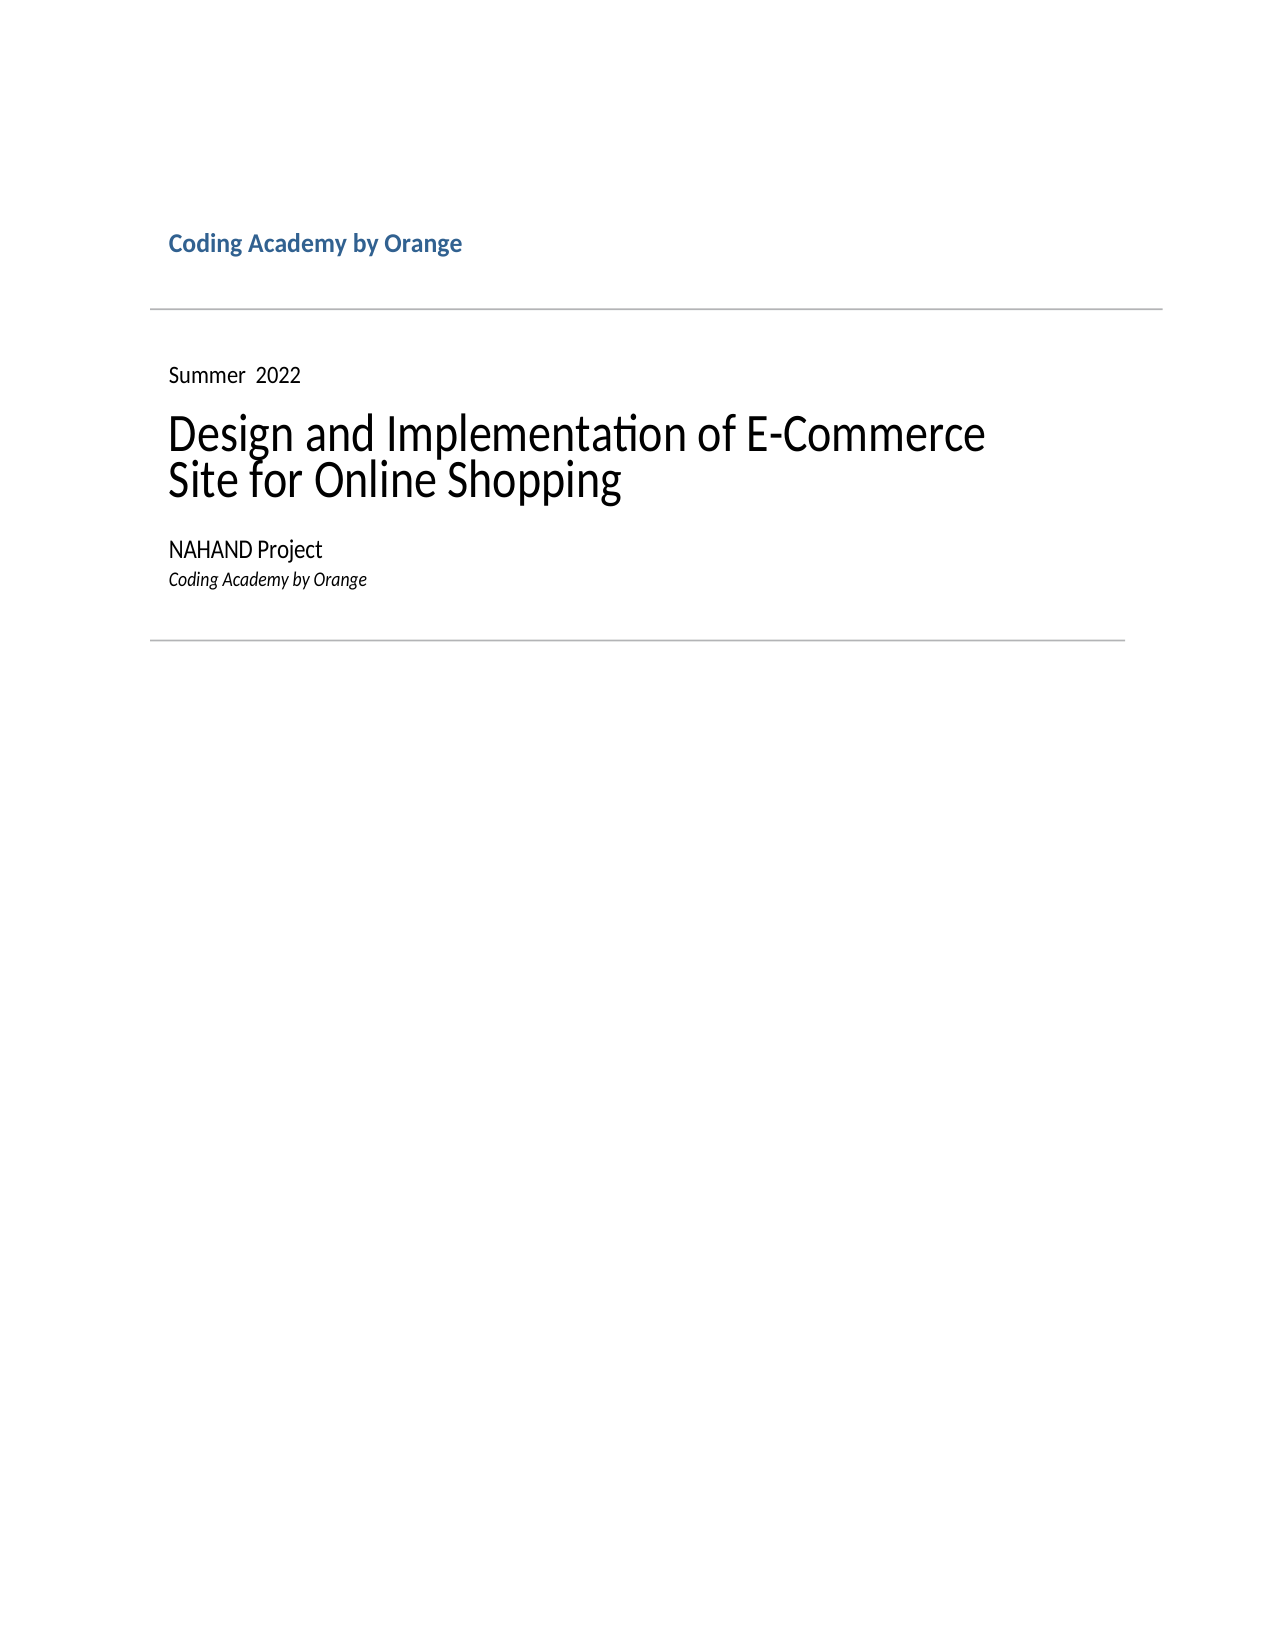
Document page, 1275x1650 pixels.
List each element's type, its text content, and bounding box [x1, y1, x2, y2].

text Coding Academy by Orange [169, 566, 1177, 591]
text Summer 2022 [169, 359, 1177, 389]
text Coding Academy by Orange [169, 229, 1177, 258]
text NAHAND Project [169, 533, 1177, 566]
title Design and Implementation of E-Commerce Site for Online Shopping [169, 412, 1066, 511]
